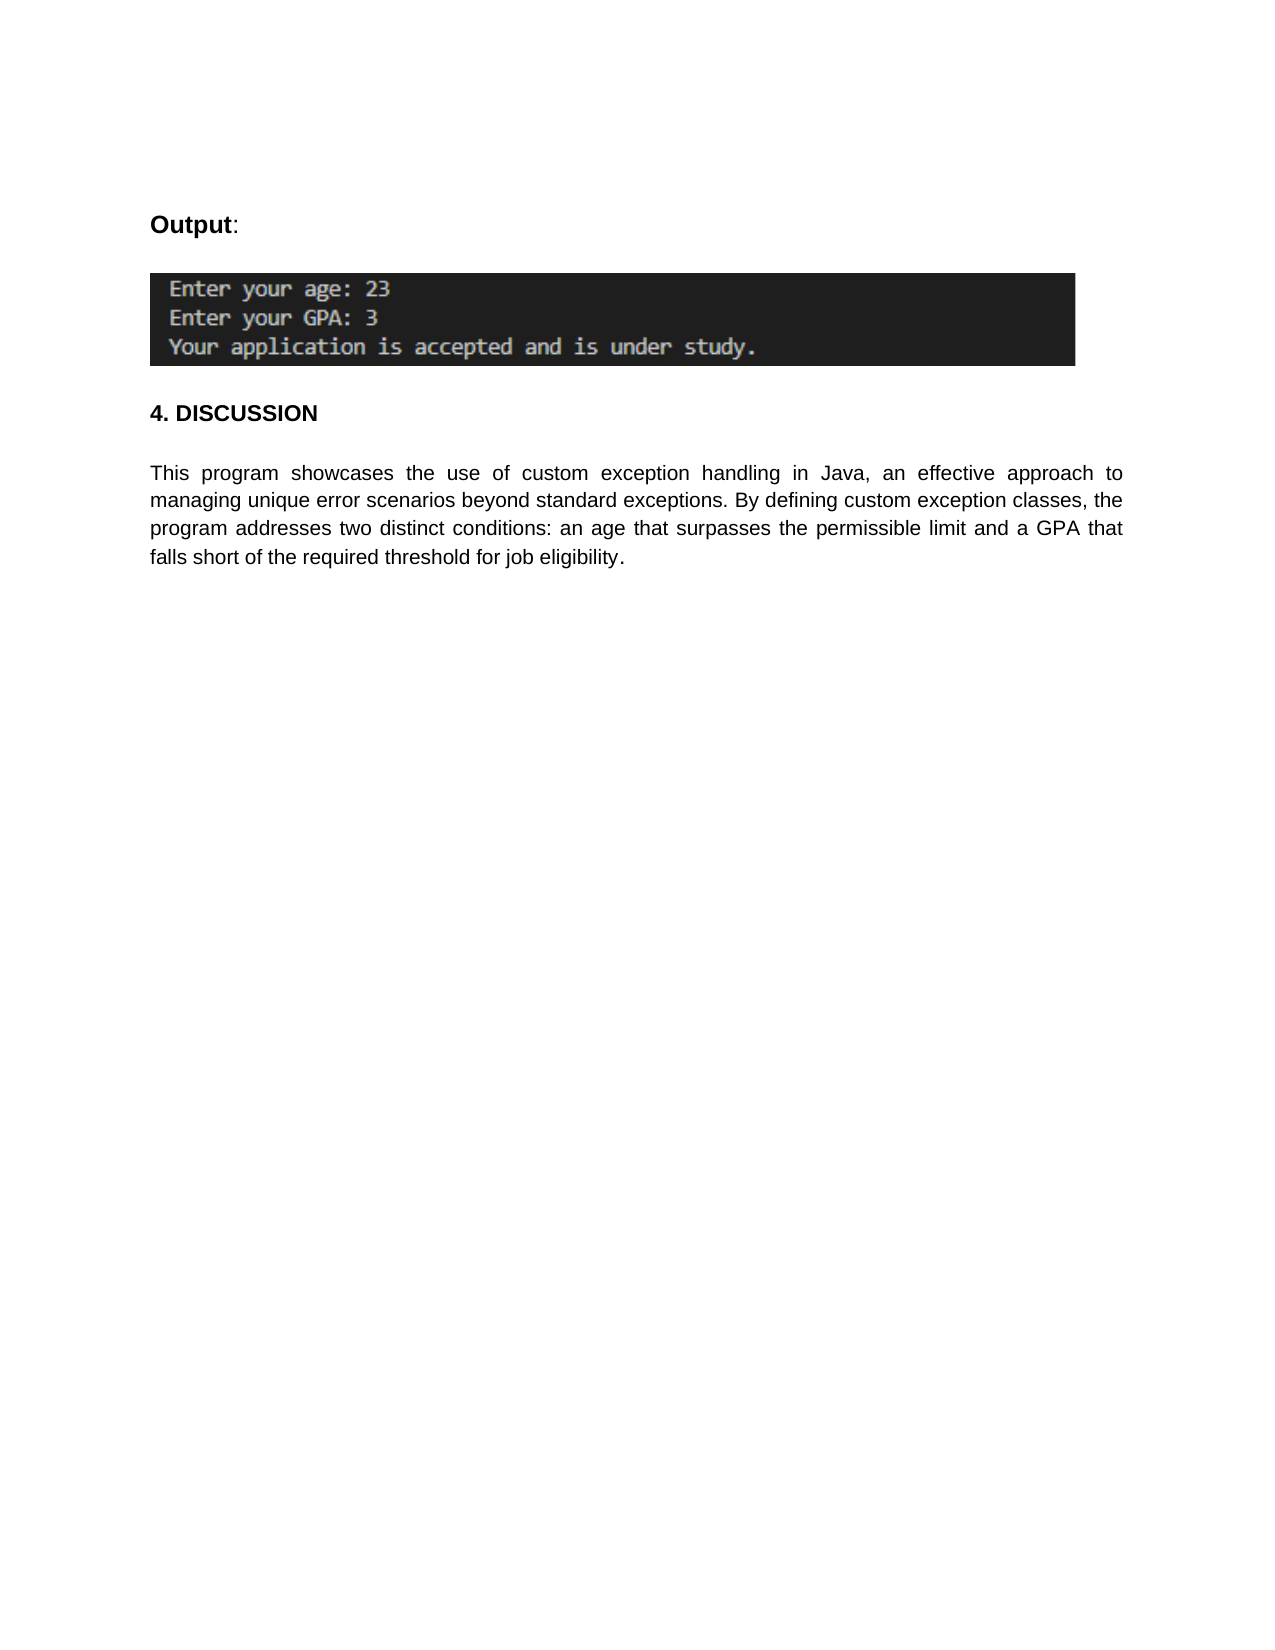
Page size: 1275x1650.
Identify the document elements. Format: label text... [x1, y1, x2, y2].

text Output: [150, 210, 1125, 239]
text 4. DISCUSSION [150, 400, 1125, 426]
picture [150, 273, 1076, 366]
text This program showcases the use of custom exception handling in Java, an effective approach to managing unique error scenarios beyond standard exceptions. By defining custom exception classes, the program addresses two distinct conditions: an age that surpasses the permissible limit and a GPA that falls short of the required threshold for job eligibility. [150, 460, 1125, 569]
